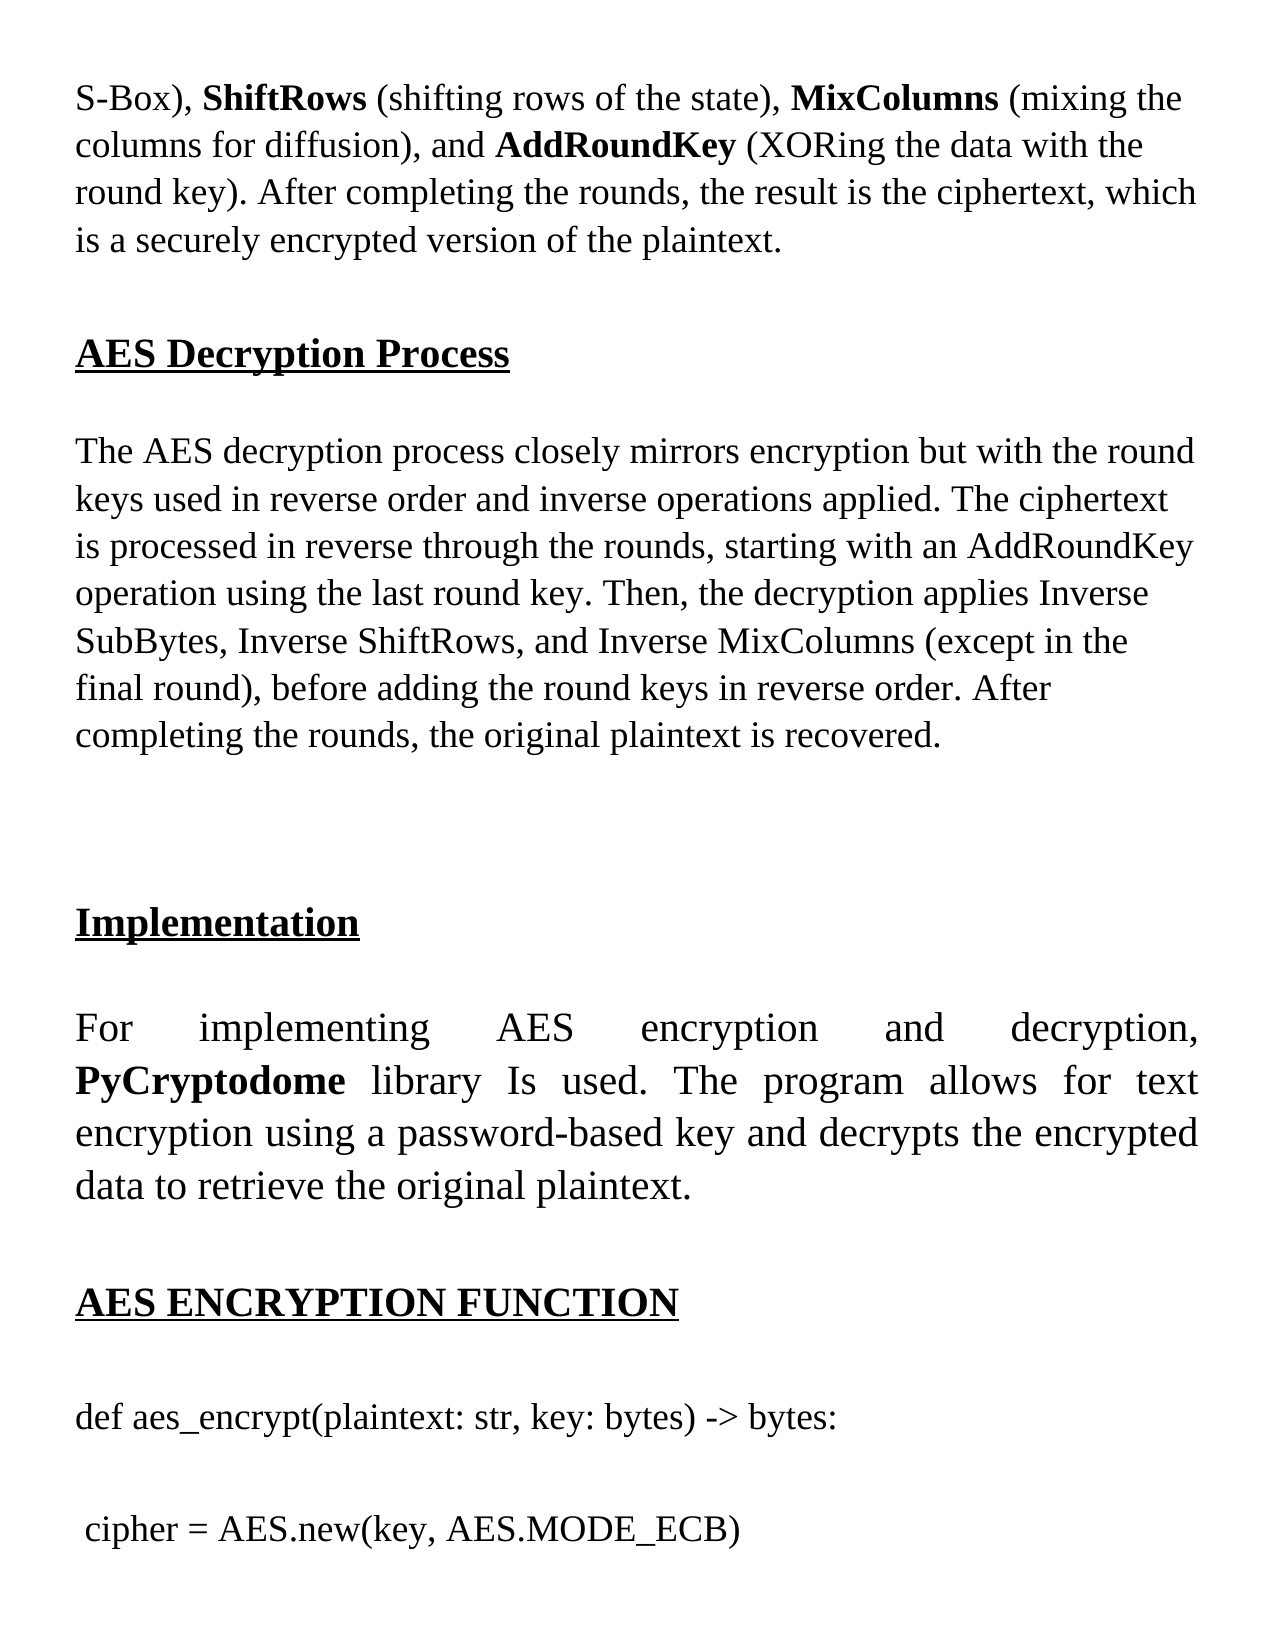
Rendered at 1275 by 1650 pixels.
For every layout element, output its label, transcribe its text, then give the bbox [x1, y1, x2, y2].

text cipher = AES.new(key, AES.MODE_ECB) [75, 1507, 1200, 1550]
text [75, 75, 1200, 260]
text Implementation For implementing AES encryption and decryption, PyCryptodome library Is used. The program allows for text encryption using a password-based key and decrypts the encrypted data to retrieve the original plaintext. [75, 849, 1200, 1208]
text AES Decryption Process The AES decryption process closely mirrors encryption but with the round keys used in reverse order and inverse operations applied. The ciphertext is processed in reverse through the rounds, starting with an AddRoundKey operation using the last round key. Then, the decryption applies Inverse SubBytes, Inverse ShiftRows, and Inverse MixColumns (except in the final round), before adding the round keys in reverse order. After completing the rounds, the original plaintext is recovered. [75, 329, 1200, 782]
text def aes_encrypt(plaintext: str, key: bytes) -> bytes: [75, 1395, 1200, 1438]
text AES ENCRYPTION FUNCTION [75, 1278, 1200, 1326]
